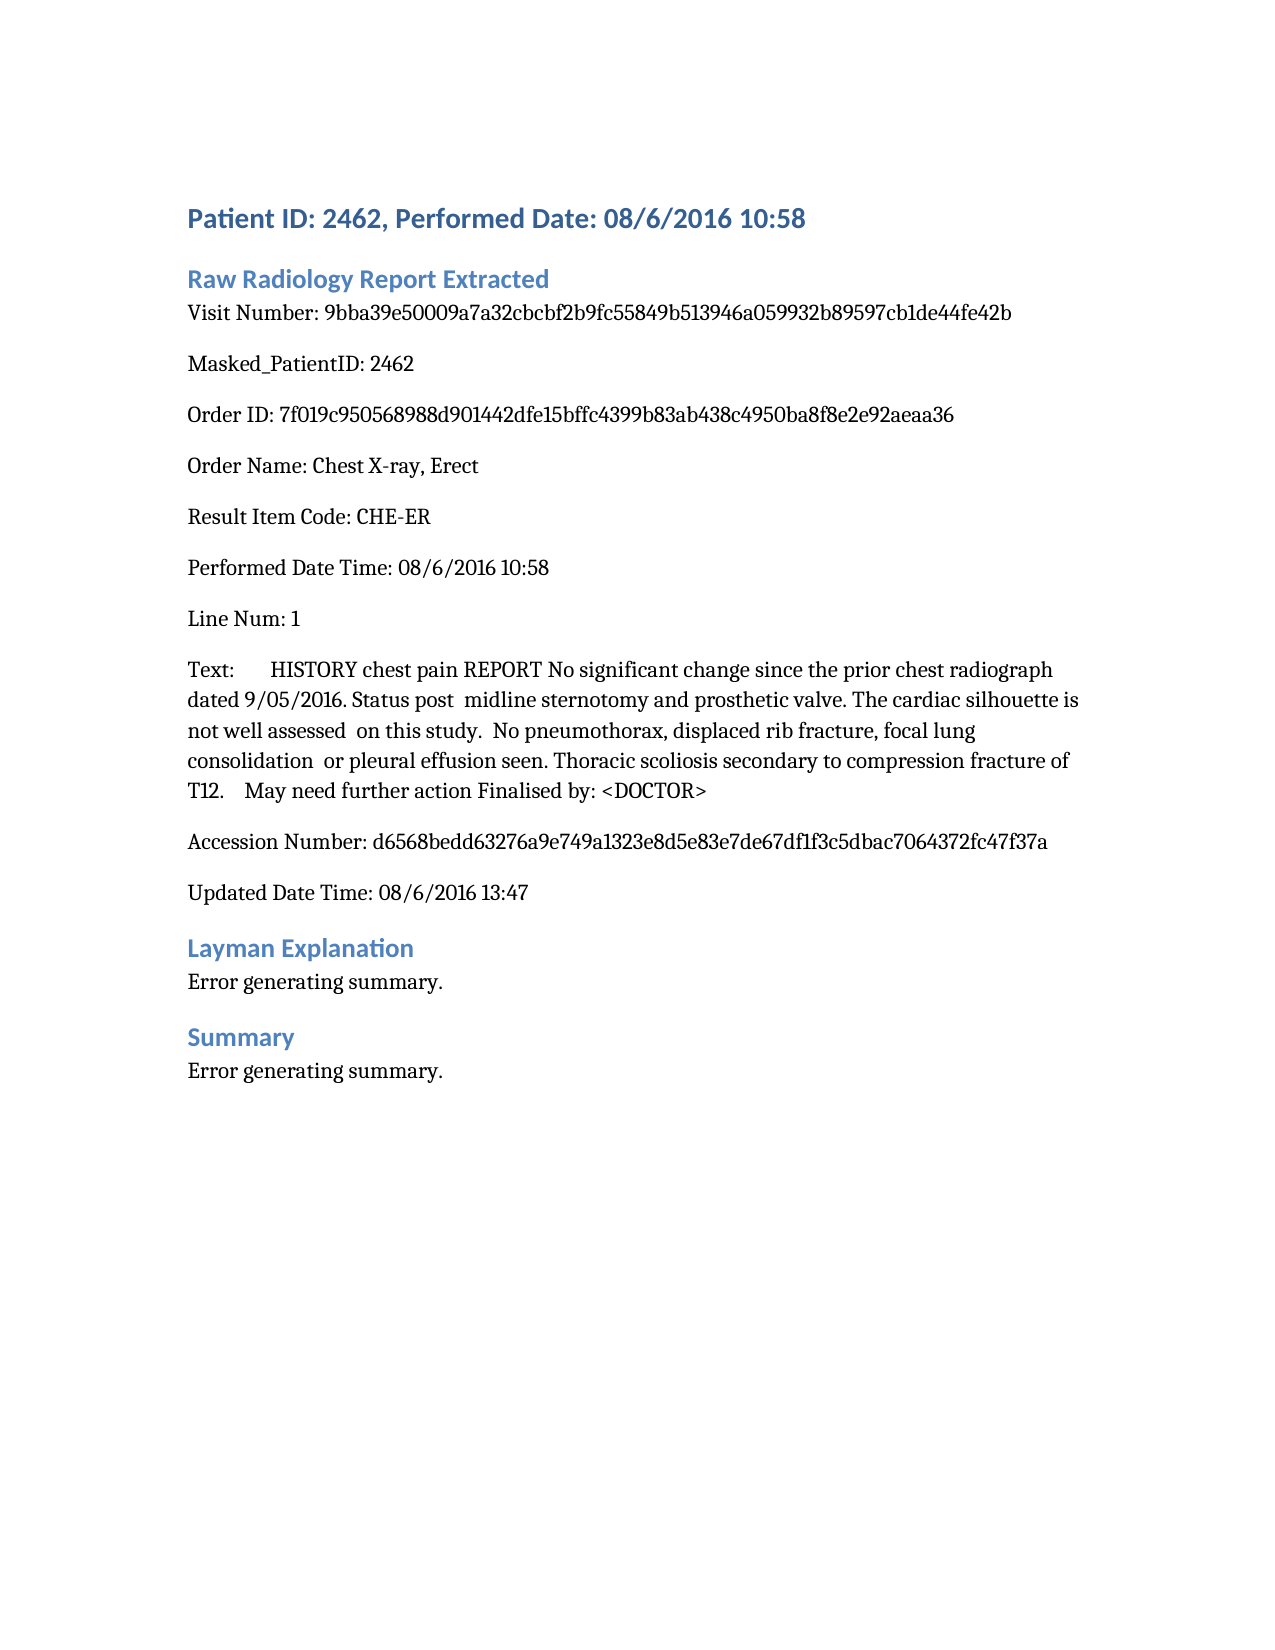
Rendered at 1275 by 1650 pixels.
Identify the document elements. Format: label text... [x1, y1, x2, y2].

subtitle Raw Radiology Report Extracted [187, 262, 1087, 295]
text Text: HISTORY chest pain REPORT No significant change since the prior chest radiograph dated 9/05/2016. Status post midline sternotomy and prosthetic valve. The cardiac silhouette is not well assessed on this study. No pneumothorax, displaced rib fracture, focal lung consolidation or pleural effusion seen. Thoracic scoliosis secondary to compression fracture of T12. May need further action Finalised by: <DOCTOR> [187, 657, 1087, 804]
text Order ID: 7f019c950568988d901442dfe15bffc4399b83ab438c4950ba8f8e2e92aeaa36 [187, 402, 1087, 428]
text Error generating summary. [187, 969, 1087, 995]
text Masked_PatientID: 2462 [187, 351, 1087, 377]
text Performed Date Time: 08/6/2016 10:58 [187, 555, 1087, 581]
text Line Num: 1 [187, 606, 1087, 632]
subtitle Summary [187, 1020, 1087, 1053]
text Result Item Code: CHE-ER [187, 504, 1087, 530]
subtitle Patient ID: 2462, Performed Date: 08/6/2016 10:58 [187, 200, 1087, 236]
text Visit Number: 9bba39e50009a7a32cbcbf2b9fc55849b513946a059932b89597cb1de44fe42b [187, 300, 1087, 326]
text Error generating summary. [187, 1058, 1087, 1084]
text Accession Number: d6568bedd63276a9e749a1323e8d5e83e7de67df1f3c5dbac7064372fc47f37a [187, 829, 1087, 855]
subtitle Layman Explanation [187, 931, 1087, 964]
text Updated Date Time: 08/6/2016 13:47 [187, 880, 1087, 906]
text Order Name: Chest X-ray, Erect [187, 453, 1087, 479]
